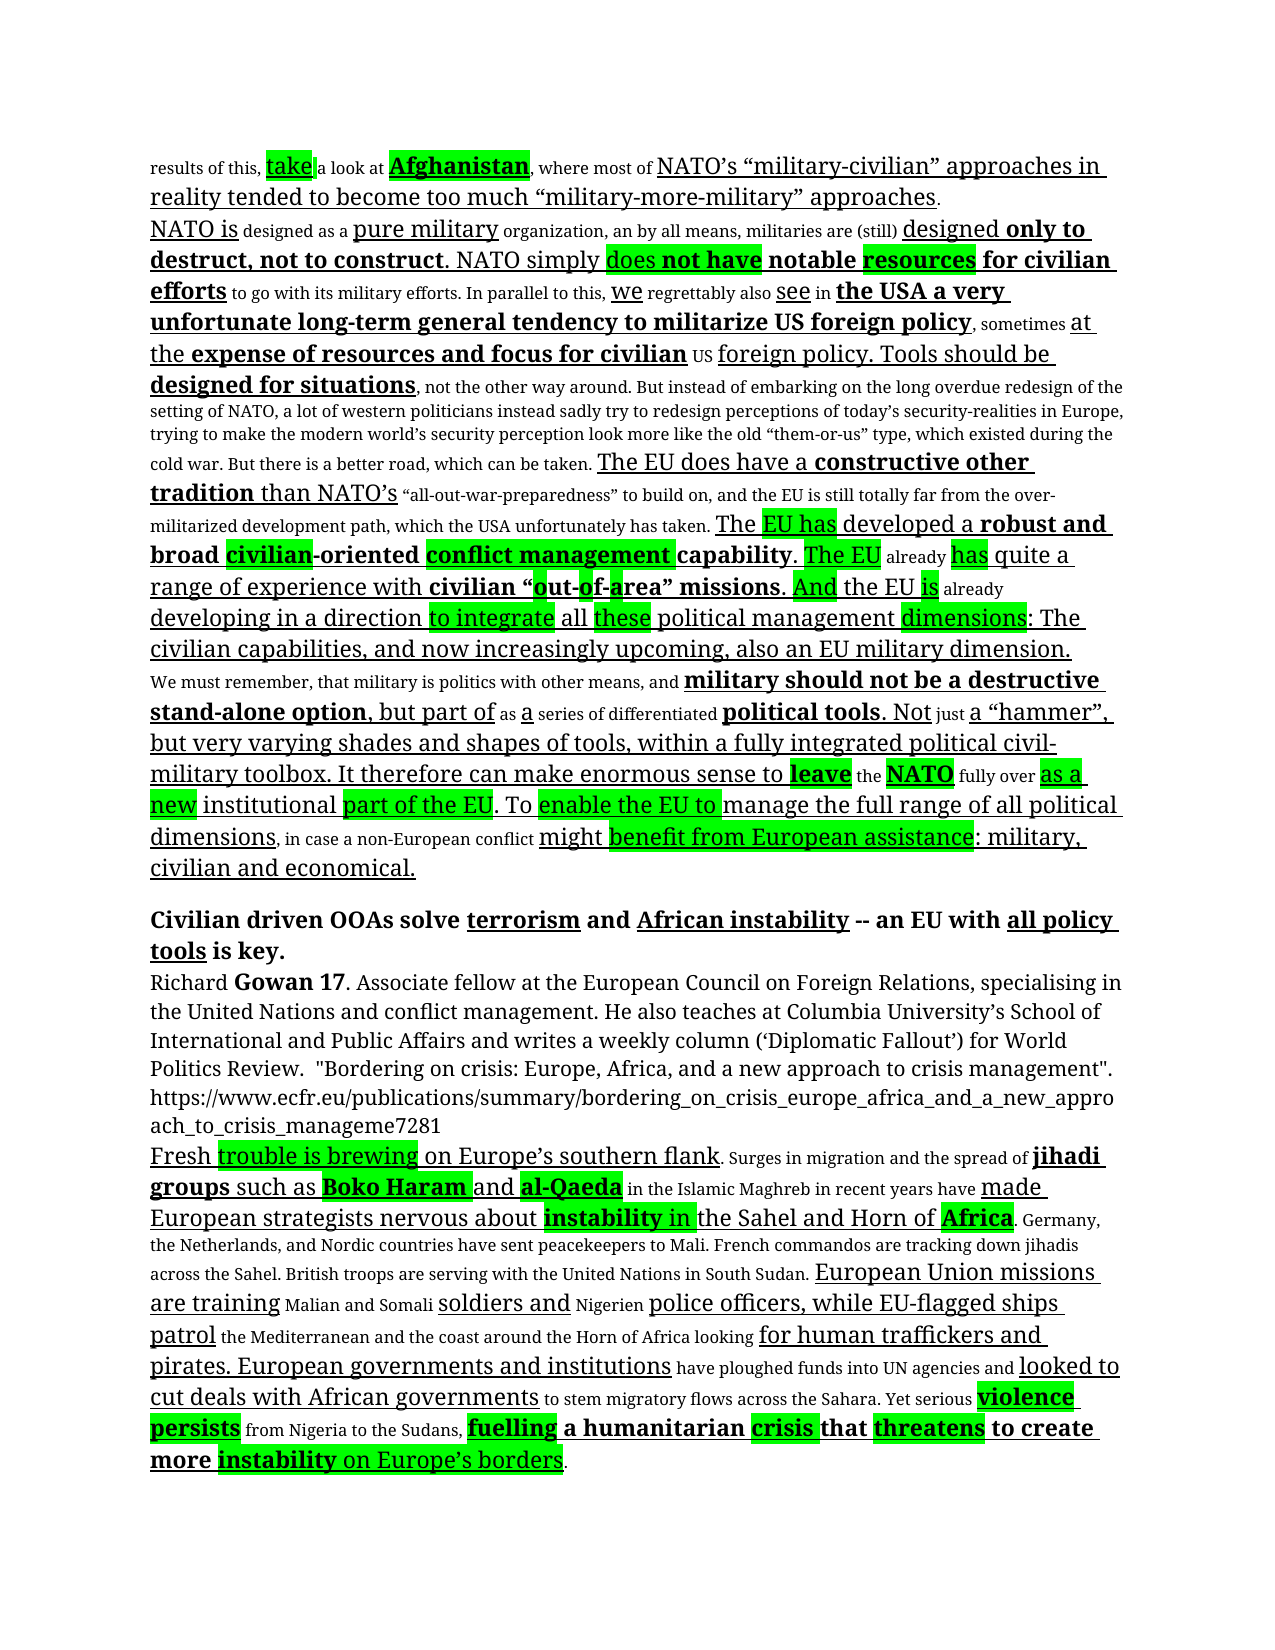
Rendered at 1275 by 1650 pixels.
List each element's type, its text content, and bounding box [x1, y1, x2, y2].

text Richard Gowan 17. Associate fellow at the European Council on Foreign Relations, specialising in the United Nations and conflict management. He also teaches at Columbia University’s School of International and Public Affairs and writes a weekly column (‘Diplomatic Fallout’) for World Politics Review. "Bordering on crisis: Europe, Africa, and a new approach to crisis management". https://www.ecfr.eu/publications/summary/bordering_on_crisis_europe_africa_and_a_new_approach_to_crisis_manageme7281 [150, 966, 1125, 1140]
text Civilian driven OOAs solve terrorism and African instability -- an EU with all policy tools is key. [150, 904, 1125, 966]
text NATO is designed as a pure military organization, an by all means, militaries are (still) designed only to destruct, not to construct. NATO simply does not have notable resources for civilian efforts to go with its military efforts. In parallel to this, we regrettably also see in the USA a very unfortunate long-term general tendency to militarize US foreign policy, sometimes at the expense of resources and focus for civilian US foreign policy. Tools should be designed for situations, not the other way around. But instead of embarking on the long overdue redesign of the setting of NATO, a lot of western politicians instead sadly try to redesign perceptions of today’s security-realities in Europe, trying to make the modern world’s security perception look more like the old “them-or-us” type, which existed during the cold war. But there is a better road, which can be taken. The EU does have a constructive other tradition than NATO’s “all-out-war-preparedness” to build on, and the EU is still totally far from the over-militarized development path, which the USA unfortunately has taken. The EU has developed a robust and broad civilian-oriented conflict management capability. The EU already has quite a range of experience with civilian “out-of-area” missions. And the EU is already developing in a direction to integrate all these political management dimensions: The civilian capabilities, and now increasingly upcoming, also an EU military dimension. [150, 212, 1125, 664]
text We must remember, that military is politics with other means, and military should not be a destructive stand-alone option, but part of as a series of differentiated political tools. Not just a “hammer”, but very varying shades and shapes of tools, within a fully integrated political civil-military toolbox. It therefore can make enormous sense to leave the NATO fully over as a new institutional part of the EU. To enable the EU to manage the full range of all political dimensions, in case a non-European conflict might benefit from European assistance: military, civilian and economical. [150, 664, 1125, 883]
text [150, 150, 1125, 212]
text Fresh trouble is brewing on Europe’s southern flank. Surges in migration and the spread of jihadi groups such as Boko Haram and al-Qaeda in the Islamic Maghreb in recent years have made European strategists nervous about instability in the Sahel and Horn of Africa. Germany, the Netherlands, and Nordic countries have sent peacekeepers to Mali. French commandos are tracking down jihadis across the Sahel. British troops are serving with the United Nations in South Sudan. European Union missions are training Malian and Somali soldiers and Nigerien police officers, while EU-flagged ships patrol the Mediterranean and the coast around the Horn of Africa looking for human traffickers and pirates. European governments and institutions have ploughed funds into UN agencies and looked to cut deals with African governments to stem migratory flows across the Sahara. Yet serious violence persists from Nigeria to the Sudans, fuelling a humanitarian crisis that threatens to create more instability on Europe’s borders. [150, 1140, 1125, 1475]
